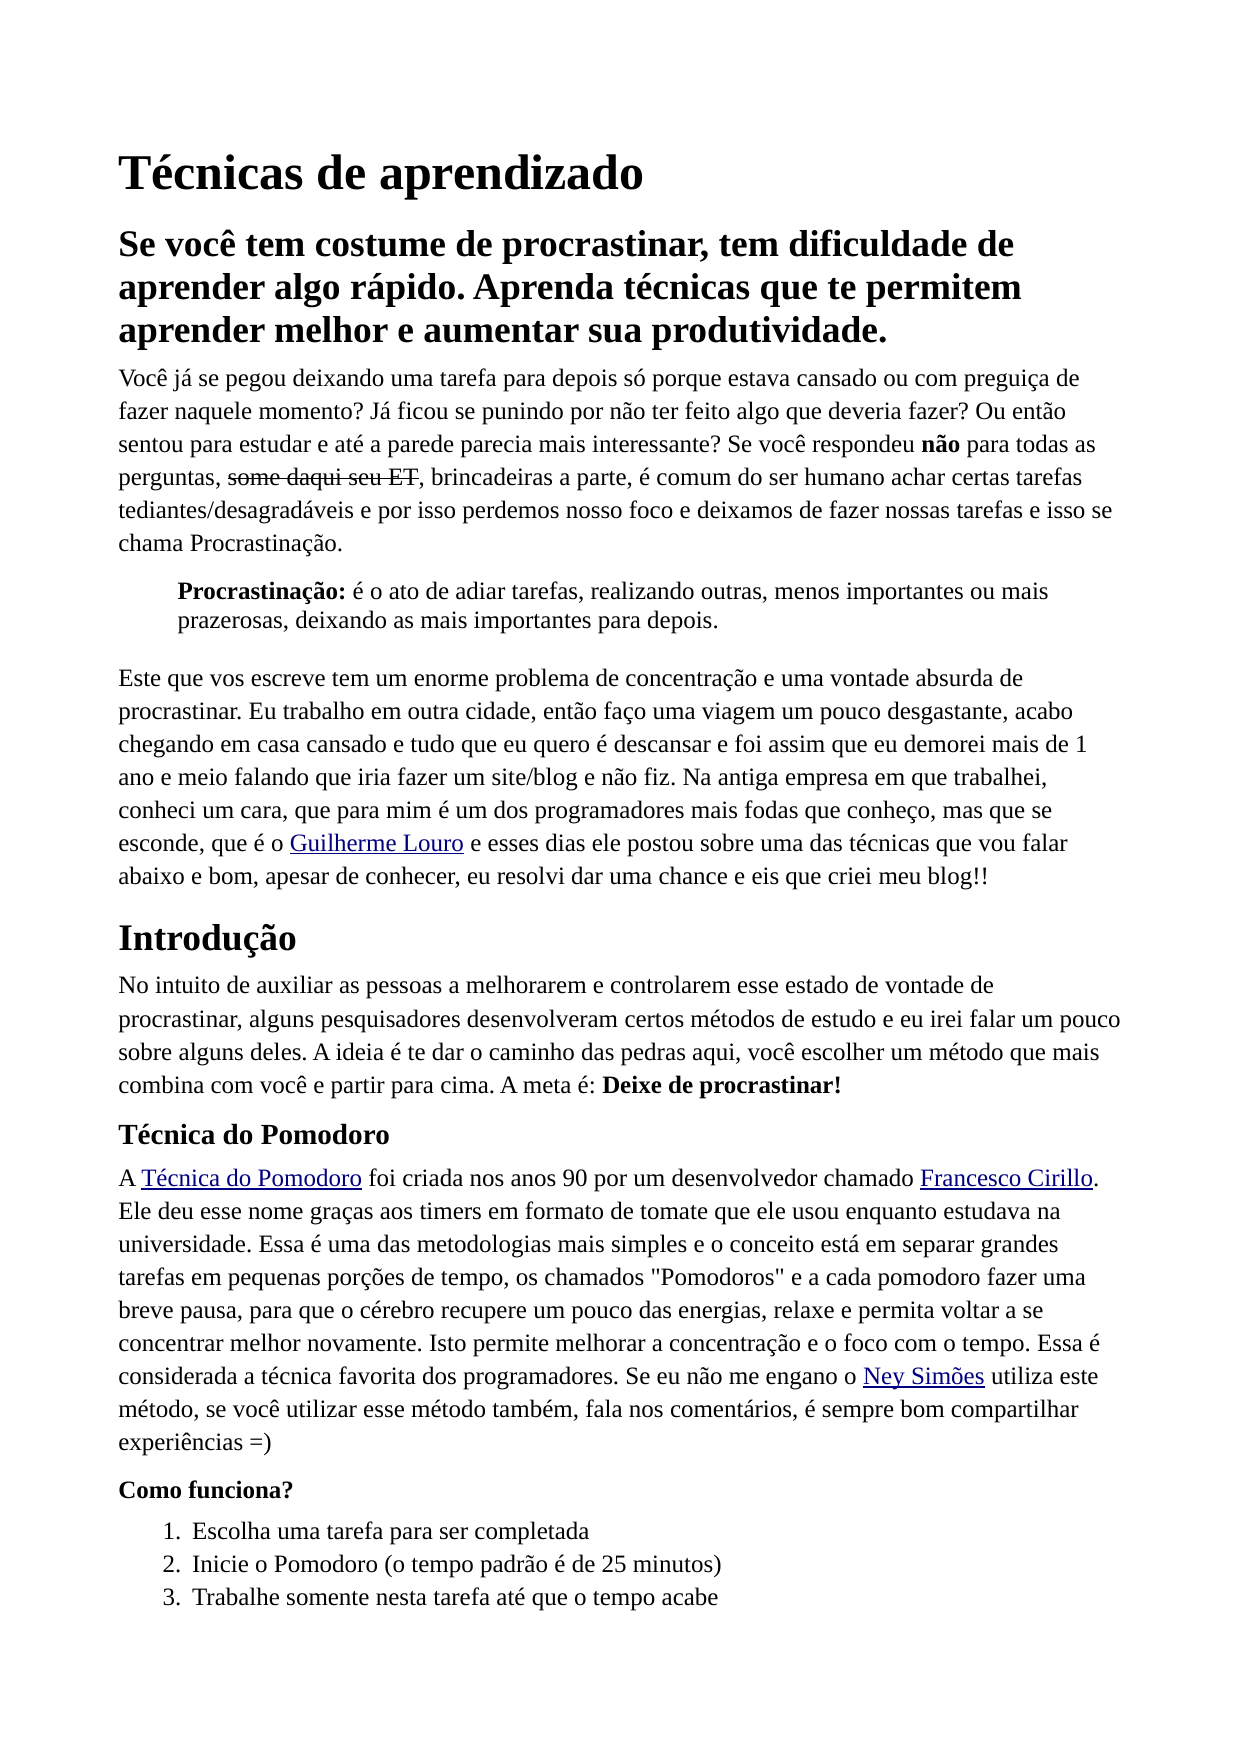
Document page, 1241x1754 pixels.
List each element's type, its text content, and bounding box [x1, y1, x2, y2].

text No intuito de auxiliar as pessoas a melhorarem e controlarem esse estado de vontade de procrastinar, alguns pesquisadores desenvolveram certos métodos de estudo e eu irei falar um pouco sobre alguns deles. A ideia é te dar o caminho das pedras aqui, você escolher um método que mais combina com você e partir para cima. A meta é: Deixe de procrastinar! [118, 971, 1122, 1098]
subtitle Como funciona? [118, 1475, 1122, 1504]
subtitle Técnicas de aprendizado [118, 143, 1122, 201]
subtitle Se você tem costume de procrastinar, tem dificuldade de aprender algo rápido. Aprenda técnicas que te permitem aprender melhor e aumentar sua produtividade. [118, 221, 1122, 351]
subtitle Introdução [118, 915, 1122, 958]
text Você já se pegou deixando uma tarefa para depois só porque estava cansado ou com preguiça de fazer naquele momento? Já ficou se punindo por não ter feito algo que deveria fazer? Ou então sentou para estudar e até a parede parecia mais interessante? Se você respondeu não para todas as perguntas, some daqui seu ET, brincadeiras a parte, é comum do ser humano achar certas tarefas tediantes/desagradáveis e por isso perdemos nosso foco e deixamos de fazer nossas tarefas e isso se chama Procrastinação. [118, 363, 1122, 557]
list Trabalhe somente nesta tarefa até que o tempo acabe [162, 1582, 1122, 1611]
text Procrastinação: é o ato de adiar tarefas, realizando outras, menos importantes ou mais prazerosas, deixando as mais importantes para depois. [177, 576, 1063, 633]
subtitle Técnica do Pomodoro [118, 1117, 1122, 1151]
list Inicie o Pomodoro (o tempo padrão é de 25 minutos) [162, 1549, 1122, 1578]
list Escolha uma tarefa para ser completada [162, 1516, 1122, 1545]
text A Técnica do Pomodoro foi criada nos anos 90 por um desenvolvedor chamado Francesco Cirillo. Ele deu esse nome graças aos timers em formato de tomate que ele usou enquanto estudava na universidade. Essa é uma das metodologias mais simples e o conceito está em separar grandes tarefas em pequenas porções de tempo, os chamados "Pomodoros" e a cada pomodoro fazer uma breve pausa, para que o cérebro recupere um pouco das energias, relaxe e permita voltar a se concentrar melhor novamente. Isto permite melhorar a concentração e o foco com o tempo. Essa é considerada a técnica favorita dos programadores. Se eu não me engano o Ney Simões utiliza este método, se você utilizar esse método também, fala nos comentários, é sempre bom compartilhar experiências =) [118, 1163, 1122, 1456]
text Este que vos escreve tem um enorme problema de concentração e uma vontade absurda de procrastinar. Eu trabalho em outra cidade, então faço uma viagem um pouco desgastante, acabo chegando em casa cansado e tudo que eu quero é descansar e foi assim que eu demorei mais de 1 ano e meio falando que iria fazer um site/blog e não fiz. Na antiga empresa em que trabalhei, conheci um cara, que para mim é um dos programadores mais fodas que conheço, mas que se esconde, que é o Guilherme Louro e esses dias ele postou sobre uma das técnicas que vou falar abaixo e bom, apesar de conhecer, eu resolvi dar uma chance e eis que criei meu blog!! [118, 663, 1122, 890]
